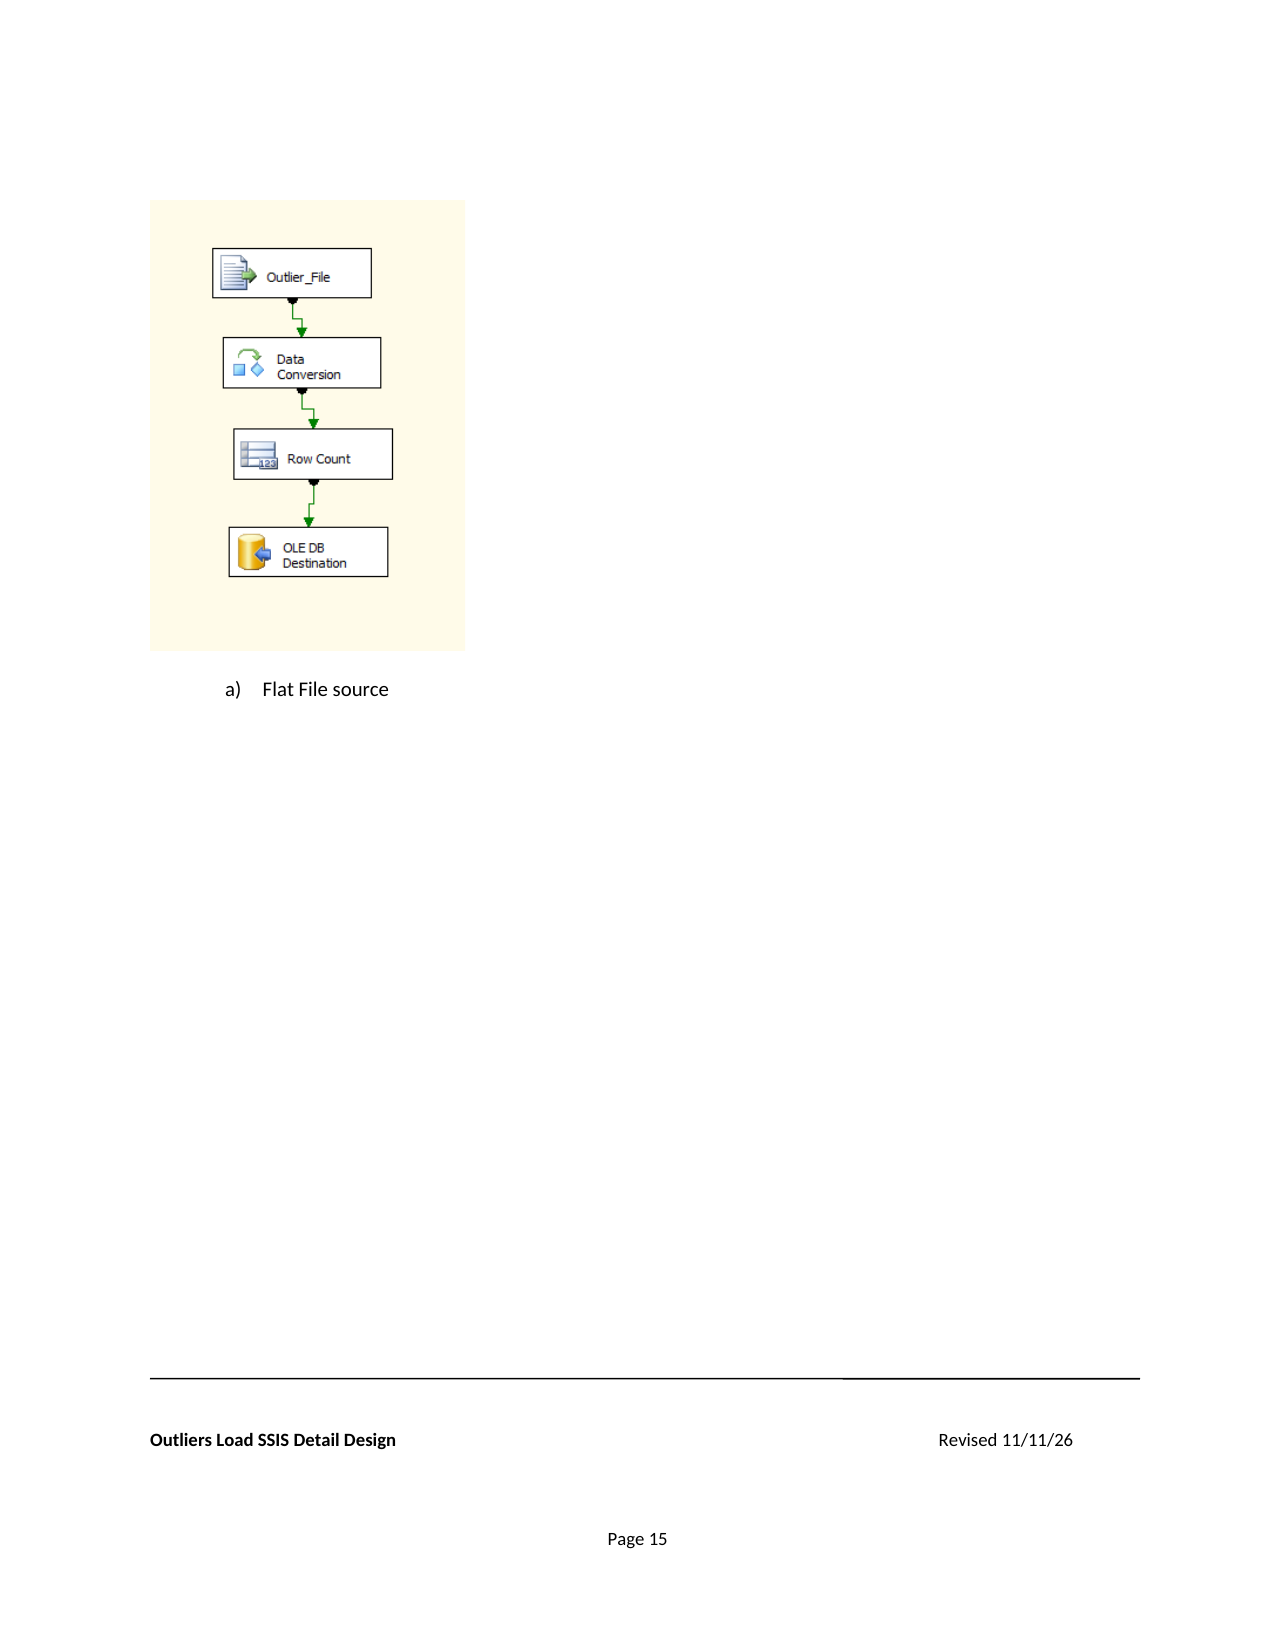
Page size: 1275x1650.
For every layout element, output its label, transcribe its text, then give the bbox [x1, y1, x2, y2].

list Flat File source [225, 676, 1125, 702]
picture [150, 200, 465, 651]
